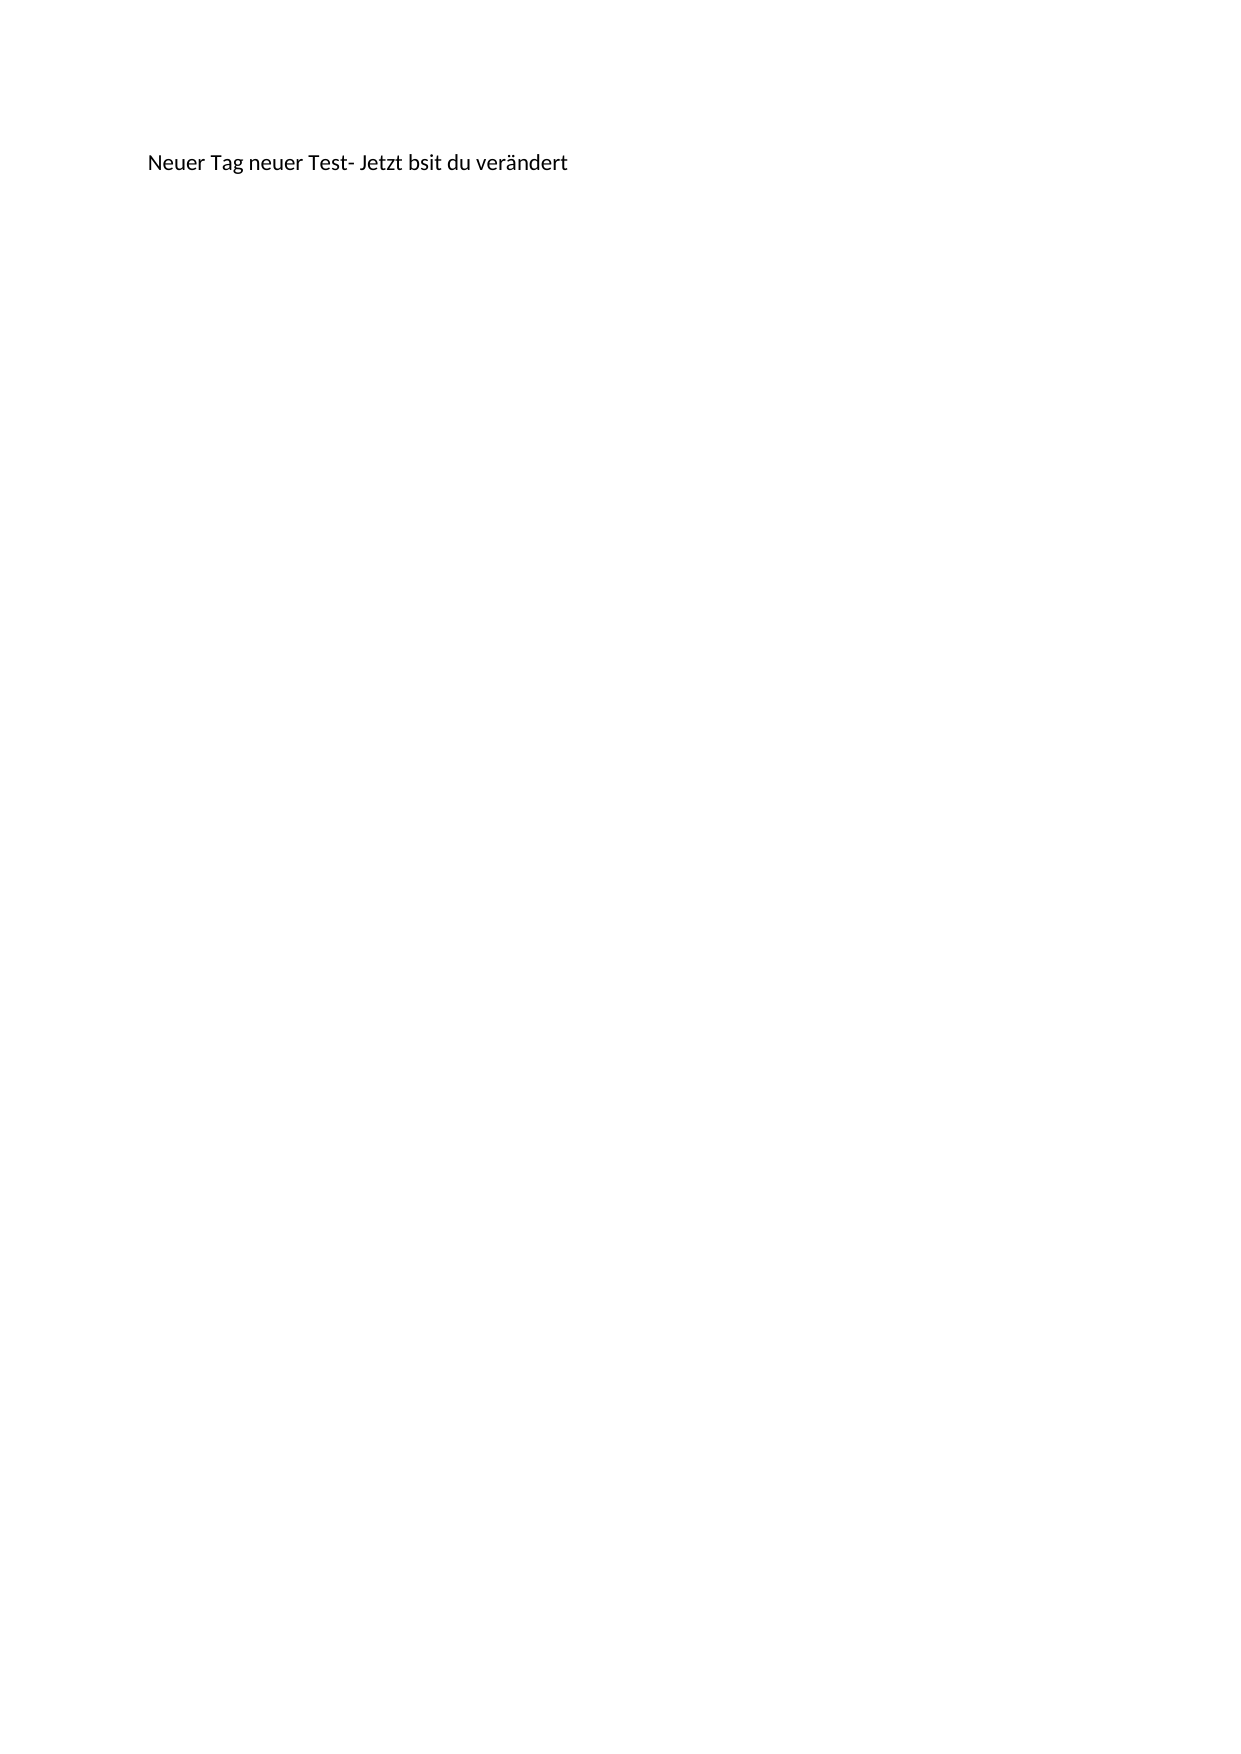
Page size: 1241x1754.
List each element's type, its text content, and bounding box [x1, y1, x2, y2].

text Neuer Tag neuer Test- Jetzt bsit du verändert [148, 148, 1093, 176]
